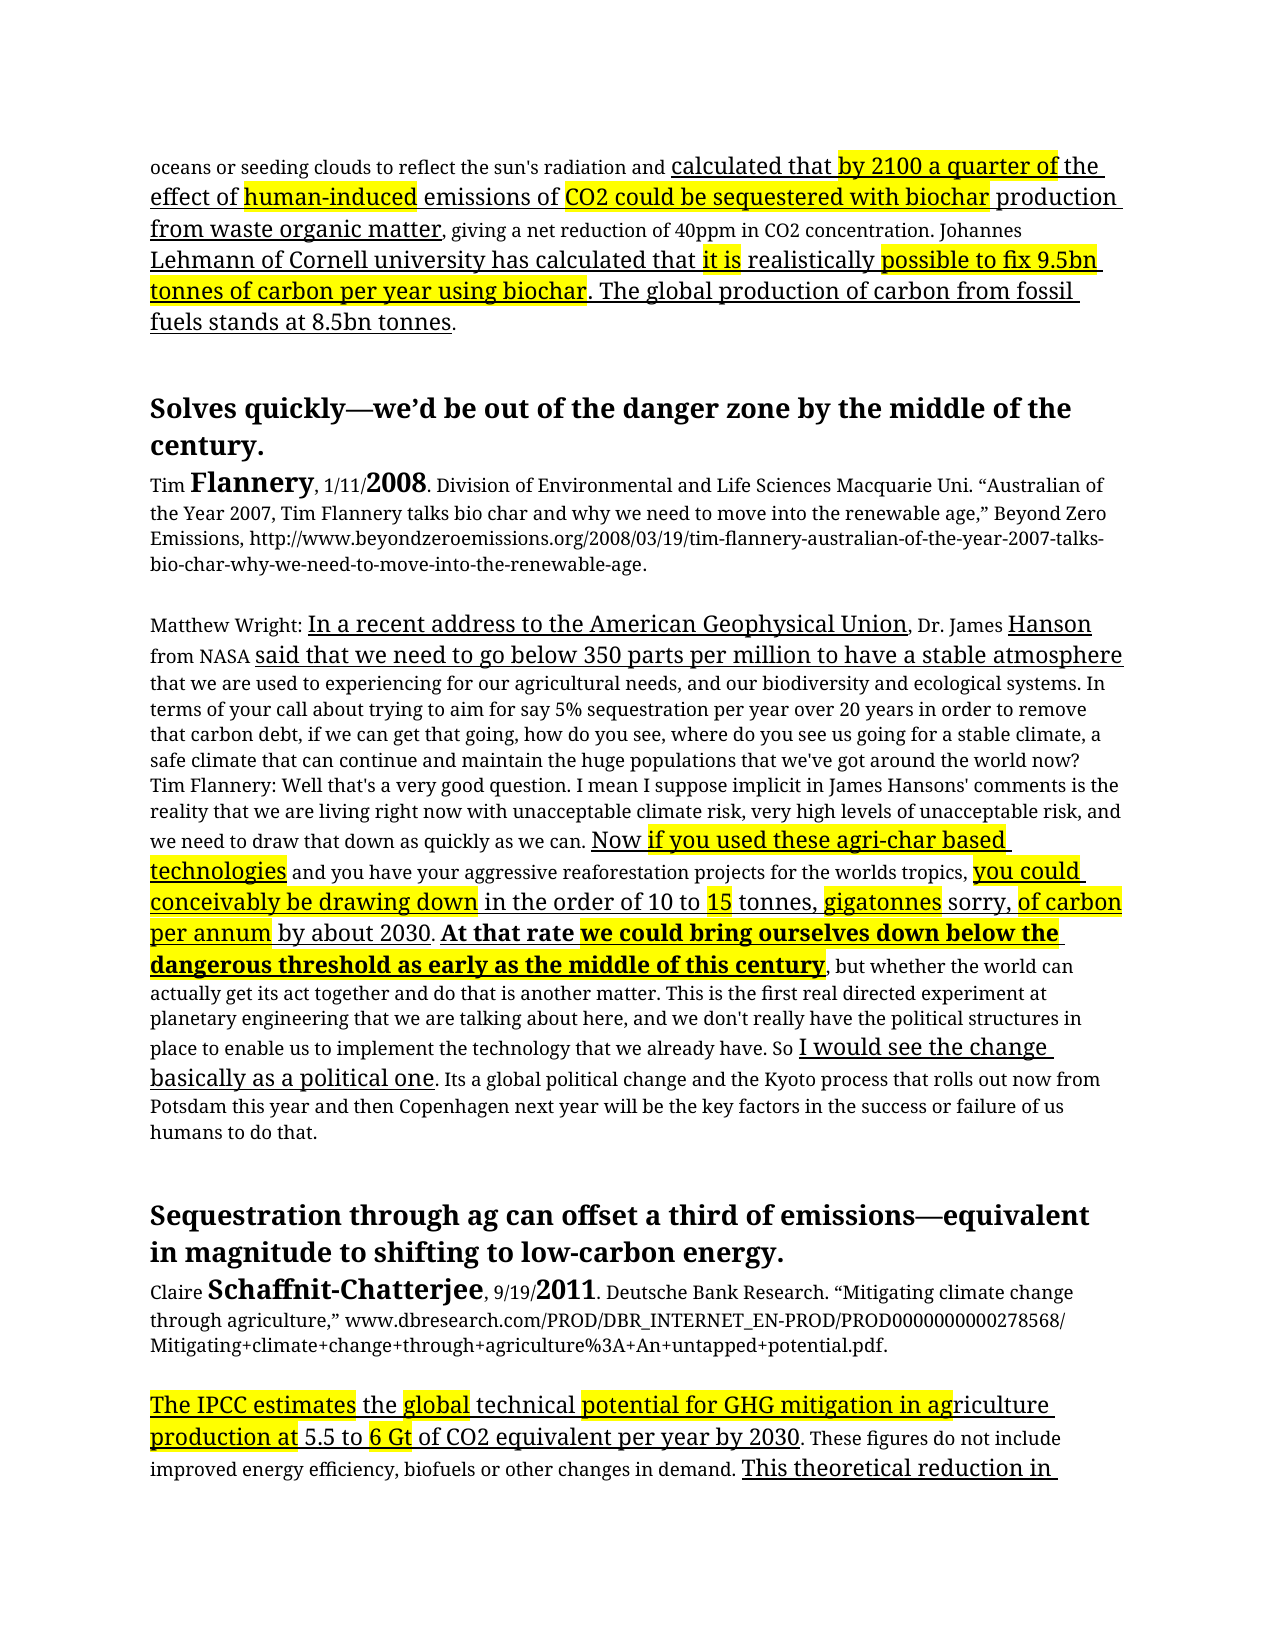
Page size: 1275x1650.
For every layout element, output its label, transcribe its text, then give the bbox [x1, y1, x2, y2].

subtitle Sequestration through ag can offset a third of emissions—equivalent in magnitude to shifting to low-carbon energy. [150, 1197, 1125, 1270]
text Tim Flannery, 1/11/2008. Division of Environmental and Life Sciences Macquarie Uni. “Australian of the Year 2007, Tim Flannery talks bio char and why we need to move into the renewable age,” Beyond Zero Emissions, http://www.beyondzeroemissions.org/2008/03/19/tim-flannery-australian-of-the-year-2007-talks-bio-char-why-we-need-to-move-into-the-renewable-age. [150, 463, 1125, 577]
text Matthew Wright: In a recent address to the American Geophysical Union, Dr. James Hanson from NASA said that we need to go below 350 parts per million to have a stable atmosphere that we are used to experiencing for our agricultural needs, and our biodiversity and ecological systems. In terms of your call about trying to aim for say 5% sequestration per year over 20 years in order to remove that carbon debt, if we can get that going, how do you see, where do you see us going for a stable climate, a safe climate that can continue and maintain the huge populations that we've got around the world now? [150, 608, 1125, 773]
subtitle Solves quickly—we’d be out of the danger zone by the middle of the century. [150, 389, 1125, 463]
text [150, 1389, 1125, 1483]
text Claire Schaffnit-Chatterjee, 9/19/2011. Deutsche Bank Research. “Mitigating climate change through agriculture,” www.dbresearch.com/PROD/DBR_INTERNET_EN-PROD/PROD0000000000278568/Mitigating+climate+change+through+agriculture%3A+An+untapped+potential.pdf. [150, 1270, 1125, 1358]
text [150, 150, 1125, 337]
text Tim Flannery: Well that's a very good question. I mean I suppose implicit in James Hansons' comments is the reality that we are living right now with unacceptable climate risk, very high levels of unacceptable risk, and we need to draw that down as quickly as we can. Now if you used these agri-char based technologies and you have your aggressive reaforestation projects for the worlds tropics, you could conceivably be drawing down in the order of 10 to 15 tonnes, gigatonnes sorry, of carbon per annum by about 2030. At that rate we could bring ourselves down below the dangerous threshold as early as the middle of this century, but whether the world can actually get its act together and do that is another matter. This is the first real directed experiment at planetary engineering that we are talking about here, and we don't really have the political structures in place to enable us to implement the technology that we already have. So I would see the change basically as a political one. Its a global political change and the Kyoto process that rolls out now from Potsdam this year and then Copenhagen next year will be the key factors in the success or failure of us humans to do that. [150, 773, 1125, 1144]
